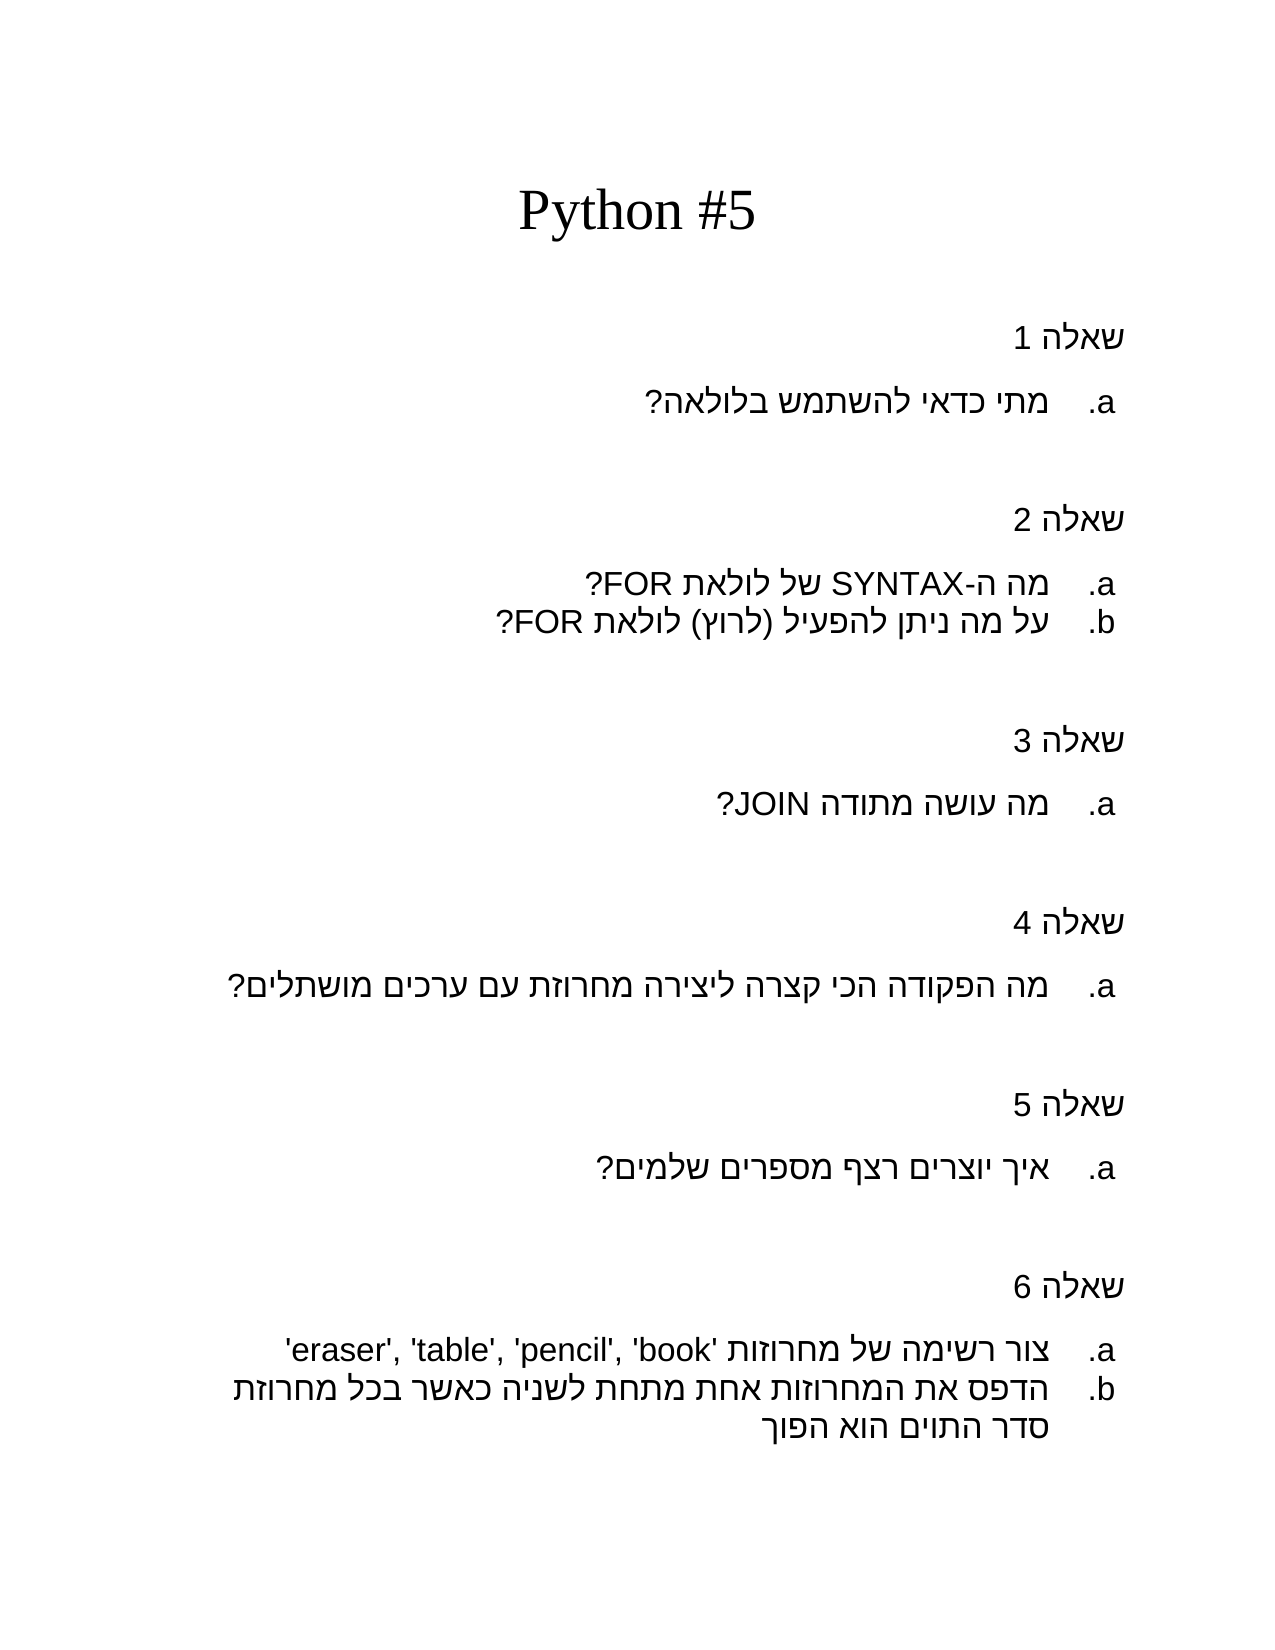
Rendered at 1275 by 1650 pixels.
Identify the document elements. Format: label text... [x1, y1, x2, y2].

text שאלה 3 [150, 721, 1125, 759]
list מתי כדאי להשתמש בלולאה? [225, 382, 1087, 420]
list הדפס את המחרוזות אחת מתחת לשניה כאשר בכל מחרוזת סדר התוים הוא הפוך [225, 1369, 1087, 1446]
text שאלה 1 [150, 318, 1125, 357]
list מה הפקודה הכי קצרה ליצירה מחרוזת עם ערכים מושתלים? [225, 966, 1087, 1005]
text שאלה 4 [150, 903, 1125, 941]
text Python #5 [150, 175, 1125, 242]
list מה ה-SYNTAX של לולאת FOR? [225, 564, 1087, 602]
text שאלה 5 [150, 1085, 1125, 1123]
text שאלה 6 [150, 1267, 1125, 1305]
list על מה ניתן להפעיל (לרוץ) לולאת FOR? [225, 602, 1087, 641]
list צור רשימה של מחרוזות 'eraser', 'table', 'pencil', 'book' [225, 1330, 1087, 1369]
list מה עושה מתודה JOIN? [225, 784, 1087, 823]
text שאלה 2 [150, 500, 1125, 539]
list איך יוצרים רצף מספרים שלמים? [225, 1148, 1087, 1187]
